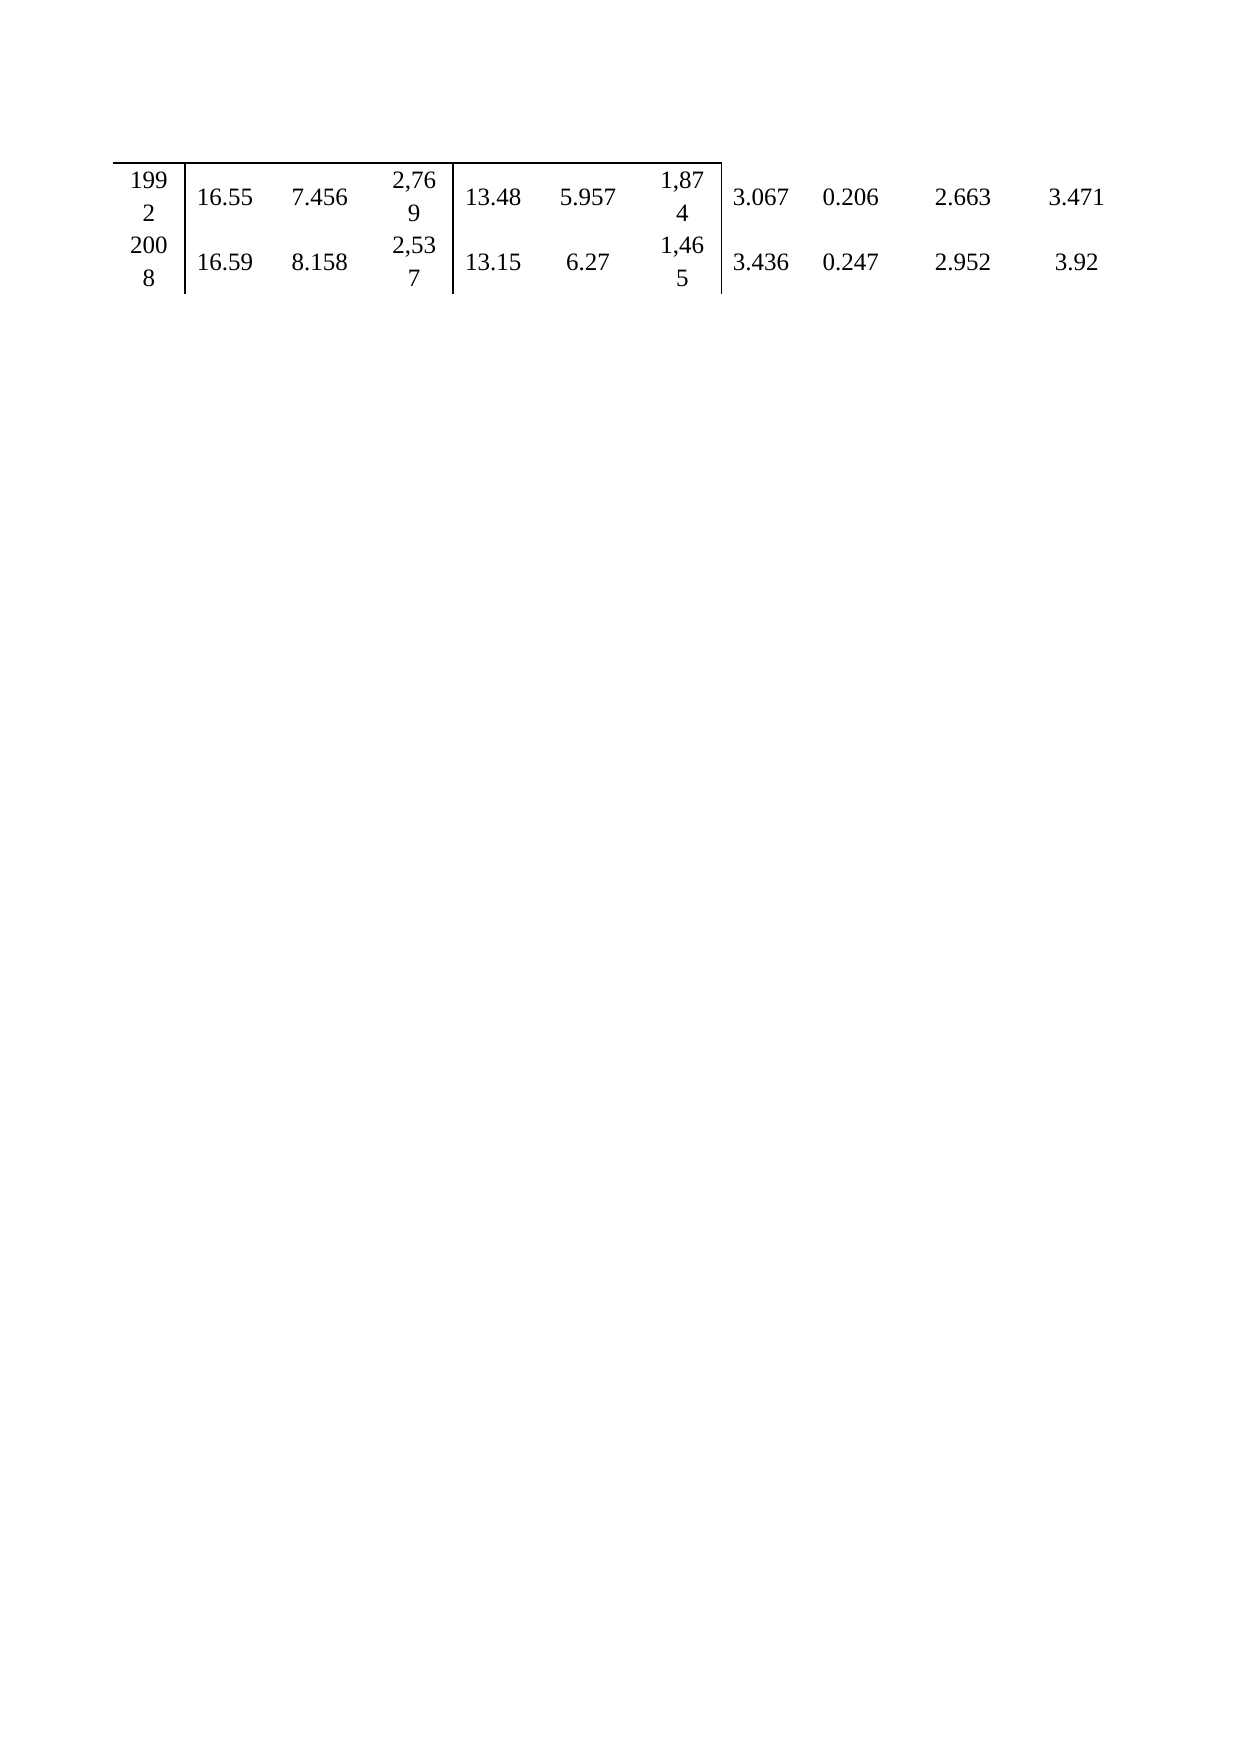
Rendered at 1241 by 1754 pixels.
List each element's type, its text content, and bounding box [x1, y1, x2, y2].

table_cell 2,537 [375, 229, 452, 293]
table_cell 16.59 [186, 229, 264, 293]
table_cell 1,465 [643, 229, 721, 293]
table_cell 7.456 [264, 164, 374, 228]
table_cell 6.27 [533, 229, 643, 293]
table_cell 2.952 [900, 229, 1025, 293]
table_cell 13.48 [454, 164, 533, 228]
table_cell 1,874 [643, 164, 721, 228]
table_cell 2,769 [375, 164, 452, 228]
table_cell 3.92 [1025, 229, 1128, 293]
table_cell 1992 [113, 164, 184, 228]
table_cell 2.663 [900, 162, 1025, 228]
table_cell 16.55 [186, 164, 264, 228]
table_cell 3.471 [1025, 162, 1128, 228]
table_cell 3.067 [722, 162, 800, 228]
table_cell 0.206 [800, 162, 900, 228]
table_cell 3.436 [722, 229, 800, 293]
table_cell 0.247 [800, 229, 900, 293]
table_cell 13.15 [454, 229, 533, 293]
table_cell 2008 [113, 229, 184, 293]
table_cell 5.957 [533, 164, 643, 228]
table_cell 8.158 [264, 229, 374, 293]
